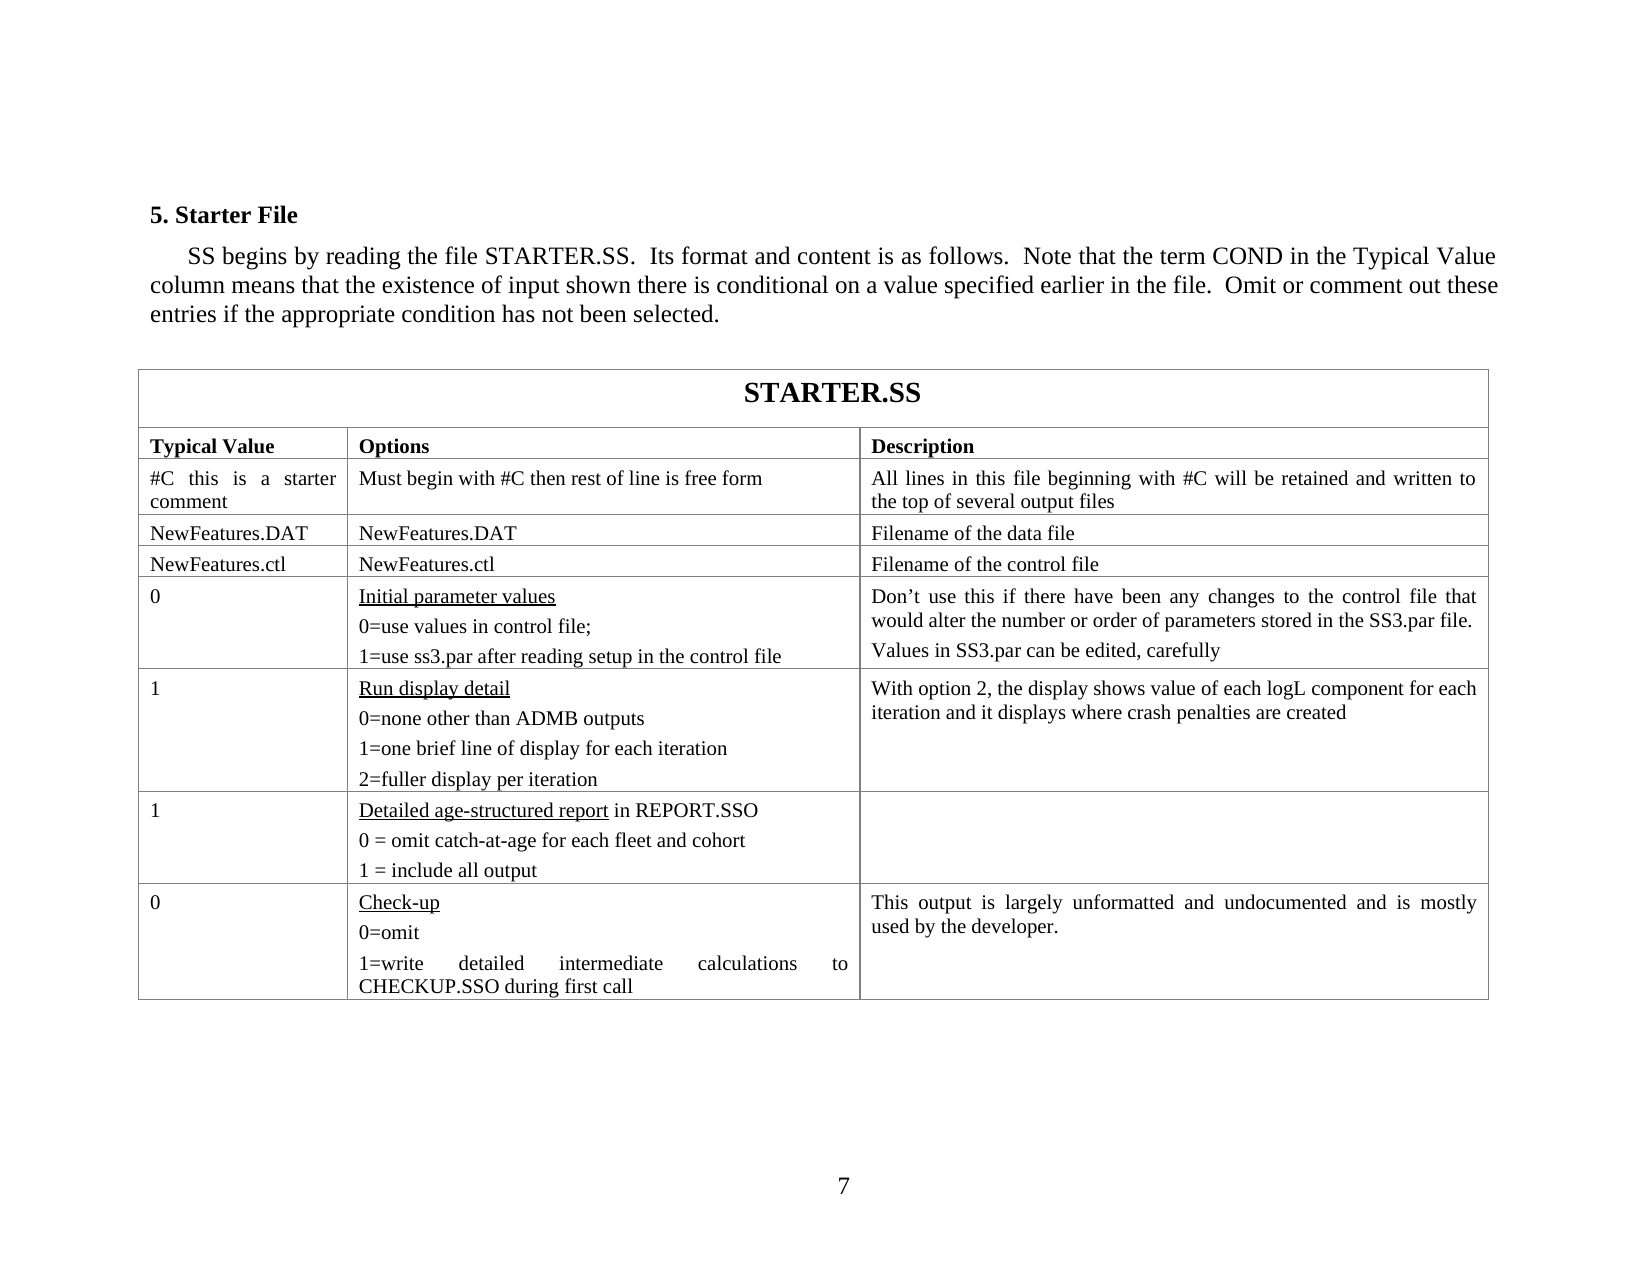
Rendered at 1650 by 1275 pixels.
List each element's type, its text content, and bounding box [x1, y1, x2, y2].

table_cell 0 [139, 577, 347, 668]
table_cell NewFeatures.ctl [139, 546, 347, 576]
table_cell Check-up 0=omit 1=write detailed intermediate calculations to CHECKUP.SSO during first call [348, 884, 859, 998]
table_cell Options [348, 428, 859, 458]
table_cell Initial parameter values 0=use values in control file; 1=use ss3.par after reading setup in the control file [348, 577, 859, 668]
table_cell Run display detail 0=none other than ADMB outputs 1=one brief line of display for each iteration 2=fuller display per iteration [348, 669, 859, 791]
table_cell [861, 792, 1488, 882]
table_cell Must begin with #C then rest of line is free form [348, 459, 859, 513]
table_cell NewFeatures.DAT [348, 515, 859, 545]
table_cell Filename of the data file [861, 515, 1488, 545]
table_cell NewFeatures.DAT [139, 515, 347, 545]
table_cell All lines in this file beginning with #C will be retained and written to the top of several output files [861, 459, 1488, 513]
table_cell Typical Value [139, 428, 347, 458]
table_header STARTER.SS [139, 370, 1488, 427]
table_cell #C this is a starter comment [139, 459, 347, 513]
table_cell NewFeatures.ctl [348, 546, 859, 576]
table_cell Detailed age-structured report in REPORT.SSO 0 = omit catch-at-age for each fleet and cohort 1 = include all output [348, 792, 859, 882]
table_cell Don’t use this if there have been any changes to the control file that would alter the number or order of parameters stored in the SS3.par file. Values in SS3.par can be edited, carefully [861, 577, 1488, 668]
subtitle 5. Starter File [150, 200, 1500, 229]
table_cell Description [861, 428, 1488, 458]
table_cell 1 [139, 669, 347, 791]
table_cell Filename of the control file [861, 546, 1488, 576]
table_cell 1 [139, 792, 347, 882]
table_cell This output is largely unformatted and undocumented and is mostly used by the developer. [861, 884, 1488, 998]
table_cell 0 [139, 884, 347, 998]
table_cell With option 2, the display shows value of each logL component for each iteration and it displays where crash penalties are created [861, 669, 1488, 791]
text SS begins by reading the file STARTER.SS. Its format and content is as follows. Note that the term COND in the Typical Value column means that the existence of input shown there is conditional on a value specified earlier in the file. Omit or comment out these entries if the appropriate condition has not been selected. [150, 241, 1500, 327]
